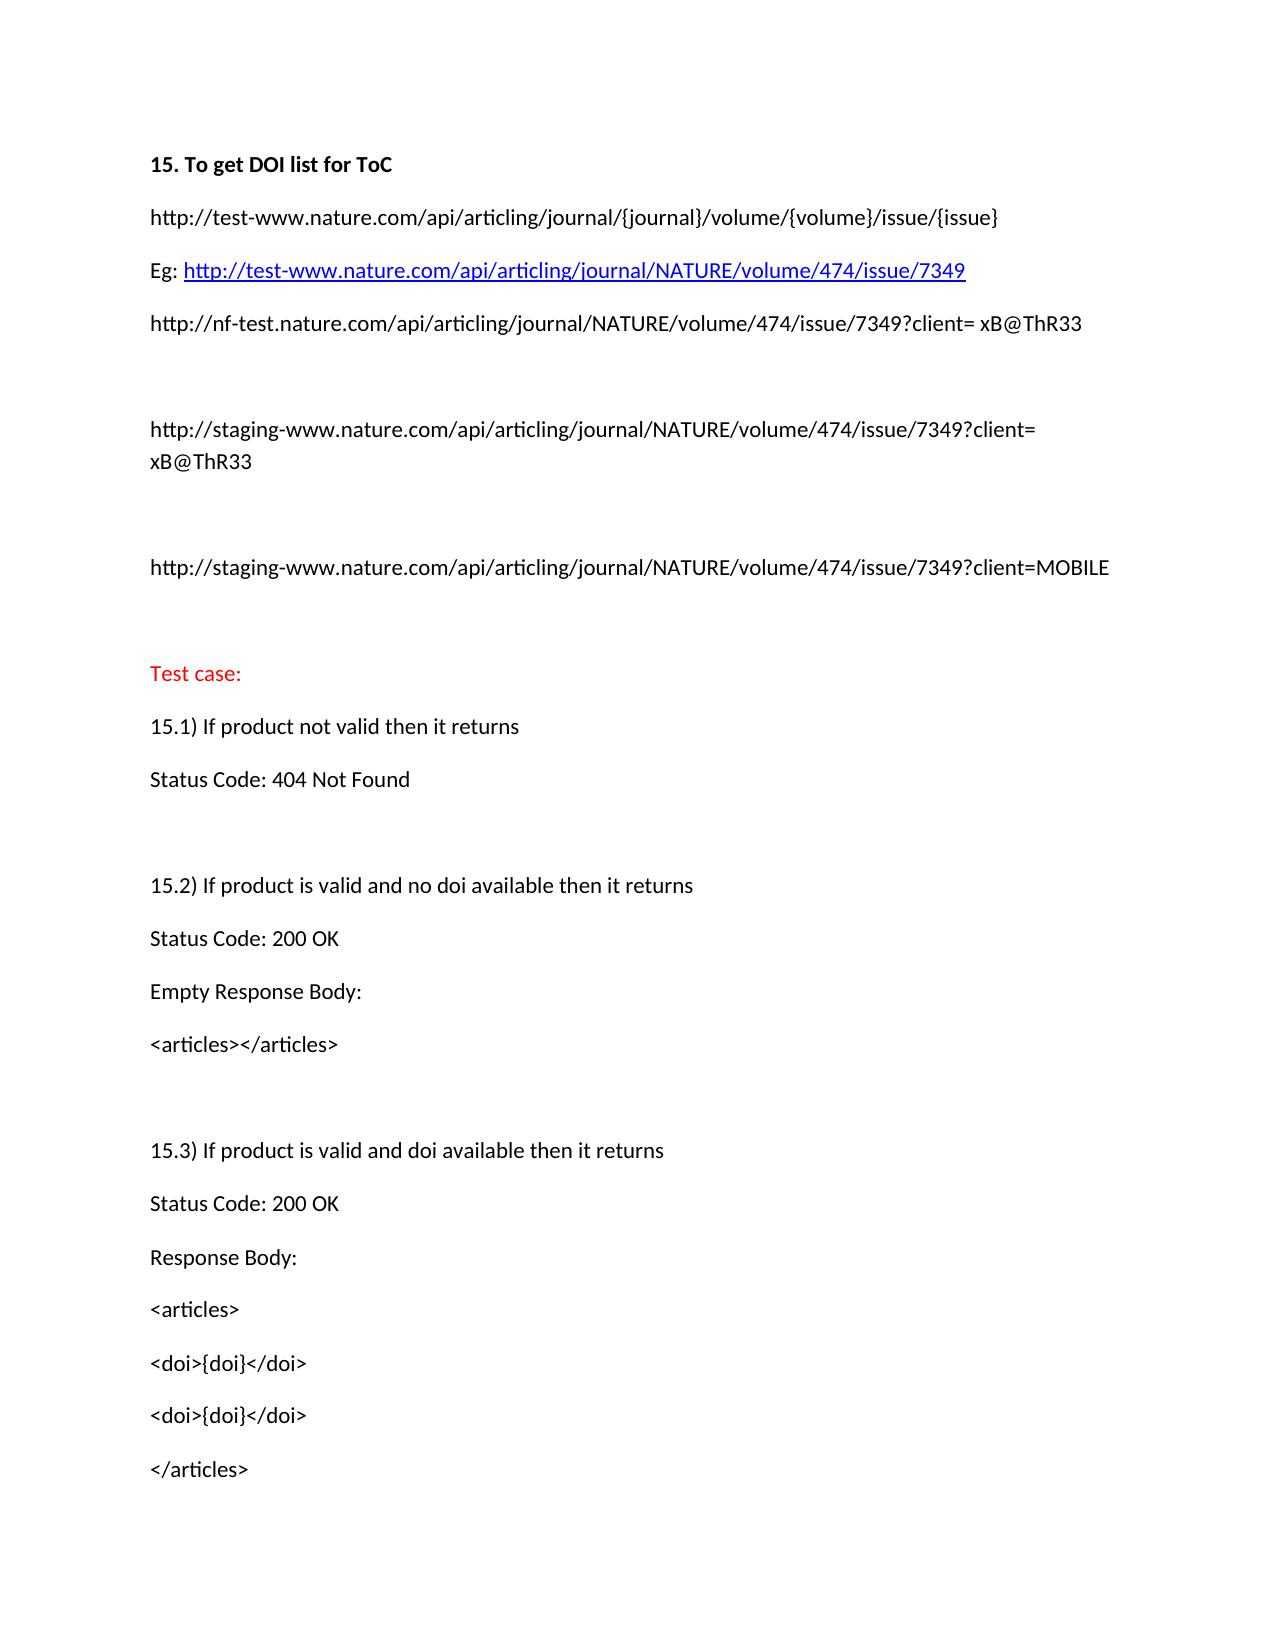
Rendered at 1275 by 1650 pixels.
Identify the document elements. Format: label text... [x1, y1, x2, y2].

text Response Body: [150, 1243, 1125, 1271]
text 15.1) If product not valid then it returns [150, 712, 1125, 740]
text Empty Response Body: [150, 977, 1125, 1006]
text Status Code: 200 OK [150, 924, 1125, 952]
text 15.3) If product is valid and doi available then it returns [150, 1137, 1125, 1164]
text Test case: [150, 659, 1125, 687]
text <doi>{doi}</doi> [150, 1349, 1125, 1377]
text Eg: http://test-www.nature.com/api/articling/journal/NATURE/volume/474/issue/7349 [150, 256, 1125, 284]
text http://nf-test.nature.com/api/articling/journal/NATURE/volume/474/issue/7349?client= xB@ThR33 [150, 309, 1125, 337]
text http://staging-www.nature.com/api/articling/journal/NATURE/volume/474/issue/7349?client= xB@ThR33 [150, 415, 1125, 475]
text http://test-www.nature.com/api/articling/journal/{journal}/volume/{volume}/issue/{issue} [150, 203, 1125, 231]
text <articles> [150, 1296, 1125, 1324]
text http://staging-www.nature.com/api/articling/journal/NATURE/volume/474/issue/7349?client=MOBILE [150, 553, 1125, 581]
text <doi>{doi}</doi> [150, 1402, 1125, 1430]
text 15. To get DOI list for ToC [150, 150, 1125, 178]
text </articles> [150, 1455, 1125, 1483]
text <articles></articles> [150, 1031, 1125, 1058]
text Status Code: 404 Not Found [150, 765, 1125, 793]
text Status Code: 200 OK [150, 1189, 1125, 1218]
text 15.2) If product is valid and no doi available then it returns [150, 871, 1125, 899]
